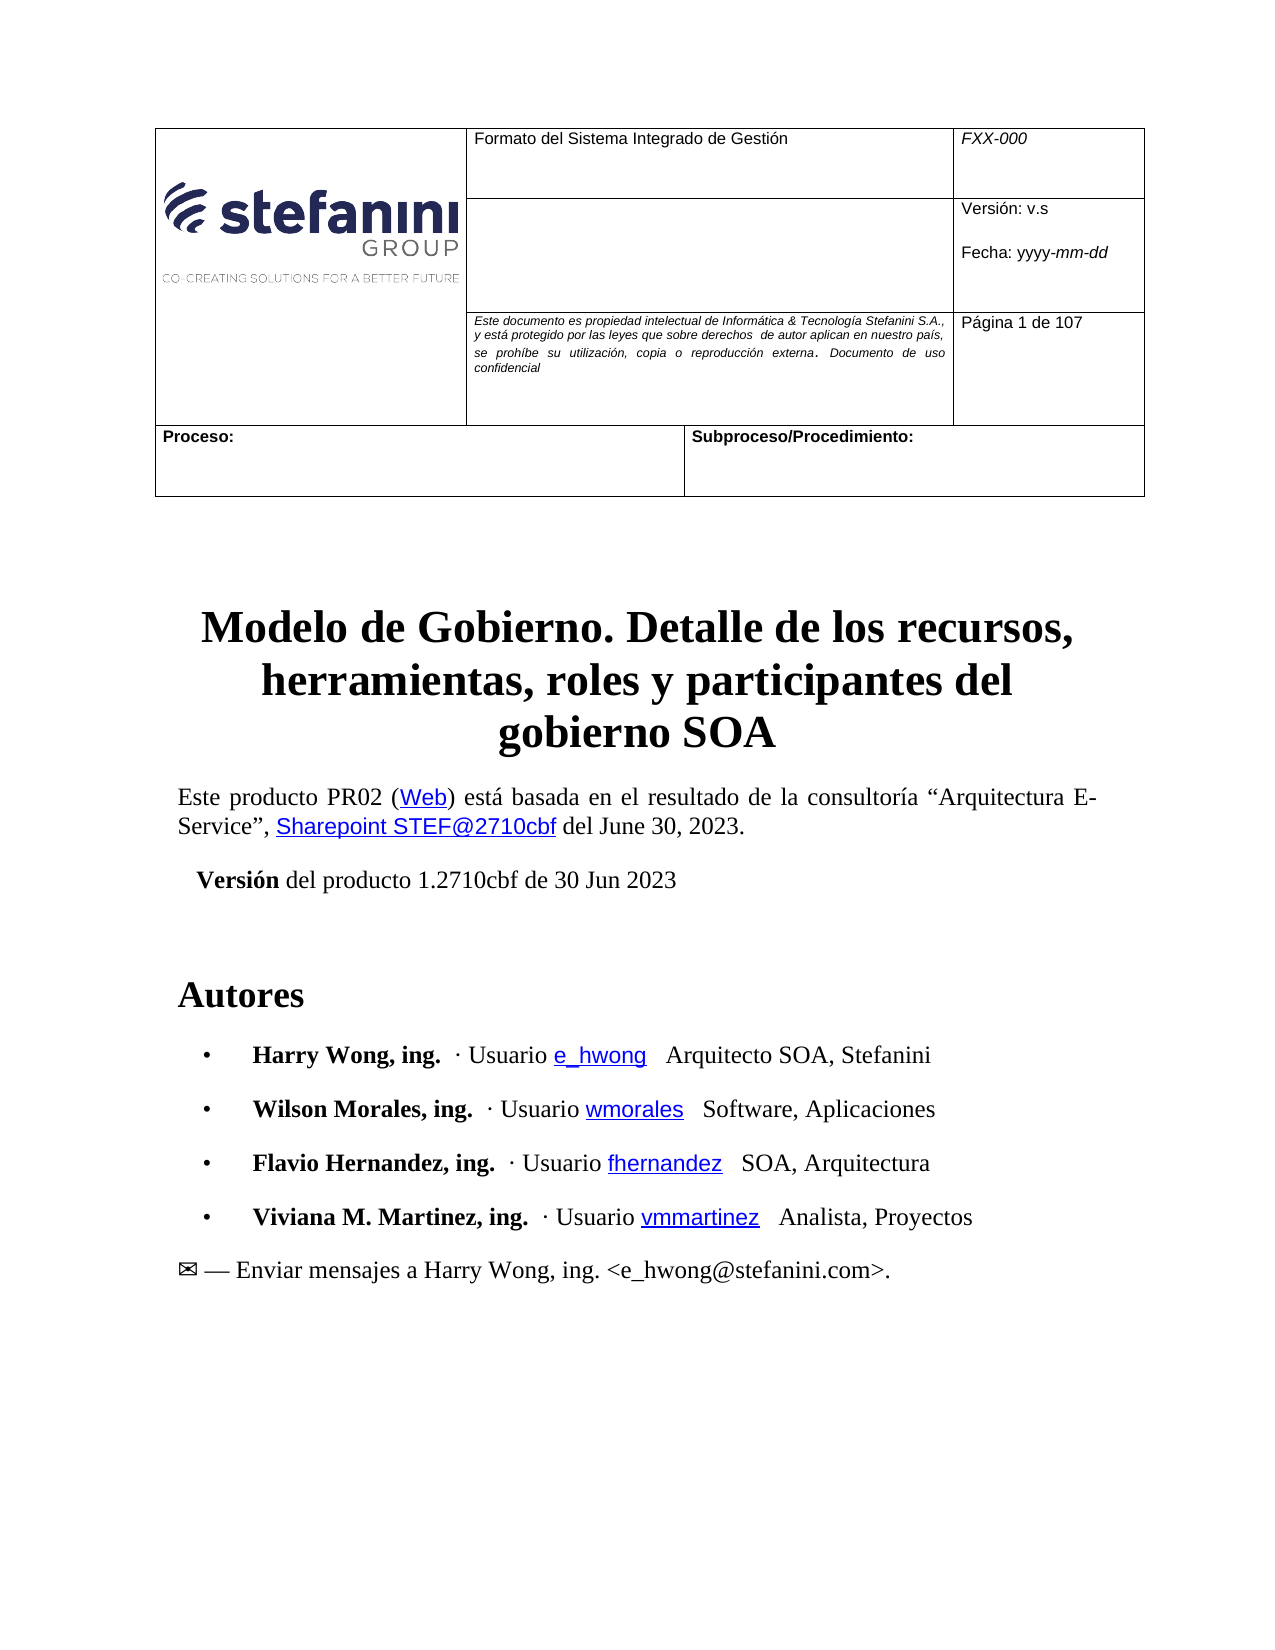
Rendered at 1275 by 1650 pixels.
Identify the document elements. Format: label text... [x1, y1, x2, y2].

list Viviana M. Martinez, ing. · Usuario vmmartinez Analista, Proyectos [202, 1202, 1098, 1231]
list Wilson Morales, ing. · Usuario wmorales Software, Aplicaciones [202, 1094, 1098, 1123]
list Flavio Hernandez, ing. · Usuario fhernandez SOA, Arquitectura [202, 1148, 1098, 1177]
subtitle Autores [177, 972, 1098, 1016]
text ✉ — Enviar mensajes a Harry Wong, ing. <e_hwong@stefanini.com>. [177, 1256, 1098, 1284]
picture [162, 182, 460, 286]
title Modelo de Gobierno. Detalle de los recursos, herramientas, roles y participantes del gobierno SOA [177, 599, 1098, 757]
text Este producto PR02 (Web) está basada en el resultado de la consultoría “Arquitectura E-Service”, Sharepoint STEF@2710cbf del June 30, 2023. [177, 782, 1098, 840]
list Harry Wong, ing. · Usuario e_hwong Arquitecto SOA, Stefanini [202, 1041, 1098, 1069]
text Versión del producto 1.2710cbf de 30 Jun 2023 [177, 865, 1098, 894]
